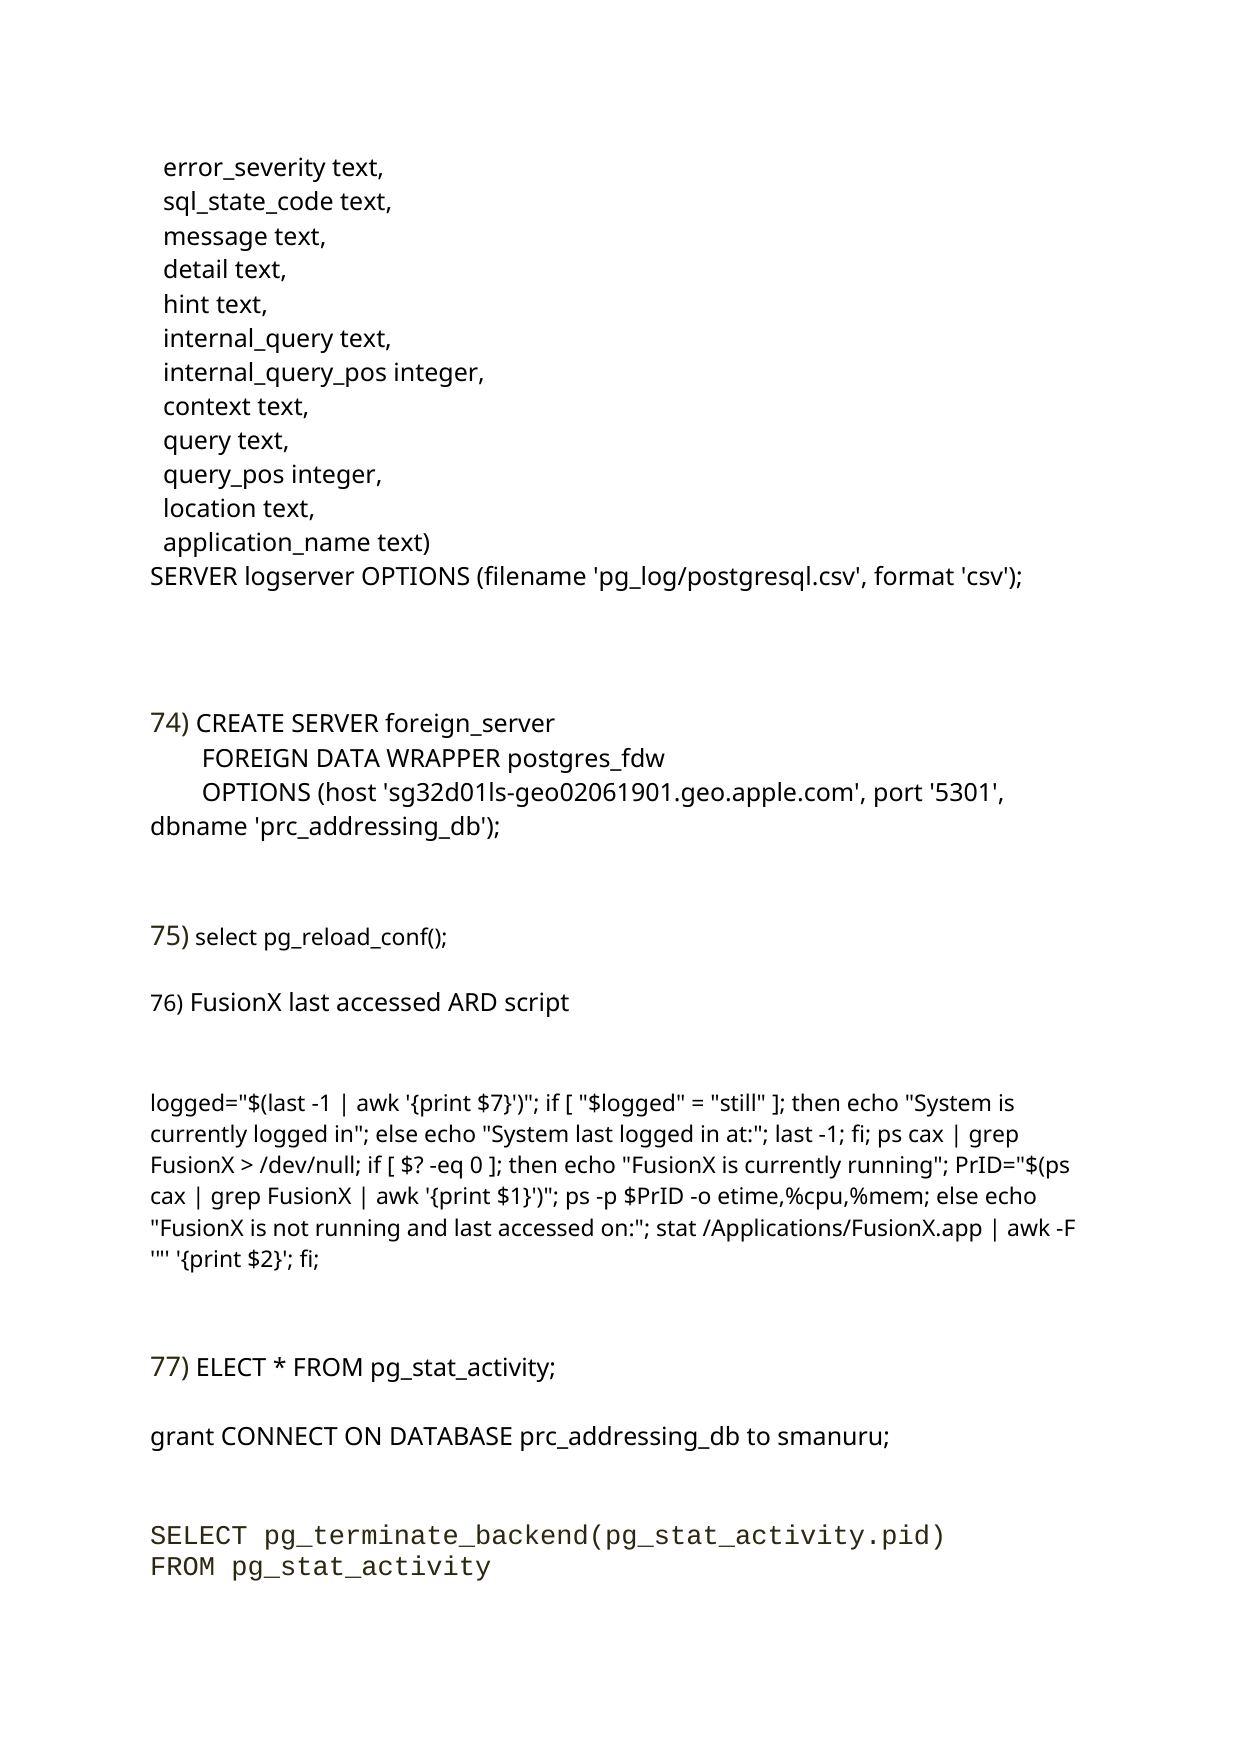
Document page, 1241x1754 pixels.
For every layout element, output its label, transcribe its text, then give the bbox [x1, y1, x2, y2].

text hint text, [150, 286, 1090, 320]
text 75) select pg_reload_conf(); [150, 916, 1090, 953]
text query text, [150, 422, 1090, 457]
text context text, [150, 388, 1090, 422]
text location text, [150, 491, 1090, 525]
text application_name text) [150, 525, 1090, 559]
text message text, [150, 218, 1090, 252]
text query_pos integer, [150, 457, 1090, 491]
text logged="$(last -1 | awk '{print $7}')"; if [ "$logged" = "still" ]; then echo "System is currently logged in"; else echo "System last logged in at:"; last -1; fi; ps cax | grep FusionX > /dev/null; if [ $? -eq 0 ]; then echo "FusionX is currently running"; PrID="$(ps cax | grep FusionX | awk '{print $1}')"; ps -p $PrID -o etime,%cpu,%mem; else echo "FusionX is not running and last accessed on:"; stat /Applications/FusionX.app | awk -F '"' '{print $2}'; fi; [150, 1087, 1090, 1274]
text internal_query text, [150, 320, 1090, 354]
text FOREIGN DATA WRAPPER postgres_fdw [150, 740, 1090, 774]
text sql_state_code text, [150, 184, 1090, 218]
text SERVER logserver OPTIONS (filename 'pg_log/postgresql.csv', format 'csv'); [150, 559, 1090, 593]
text 76) FusionX last accessed ARD script [150, 984, 1090, 1018]
text grant CONNECT ON DATABASE prc_addressing_db to smanuru; [150, 1419, 1090, 1453]
text error_severity text, [150, 150, 1090, 184]
text FROM pg_stat_activity [150, 1552, 1090, 1583]
text 74) CREATE SERVER foreign_server [150, 703, 1090, 740]
text detail text, [150, 252, 1090, 286]
text internal_query_pos integer, [150, 354, 1090, 388]
text SELECT pg_terminate_backend(pg_stat_activity.pid) [150, 1521, 1090, 1552]
text 77) ELECT * FROM pg_stat_activity; [150, 1348, 1090, 1385]
text OPTIONS (host 'sg32d01ls-geo02061901.geo.apple.com', port '5301', dbname 'prc_addressing_db'); [150, 774, 1090, 842]
